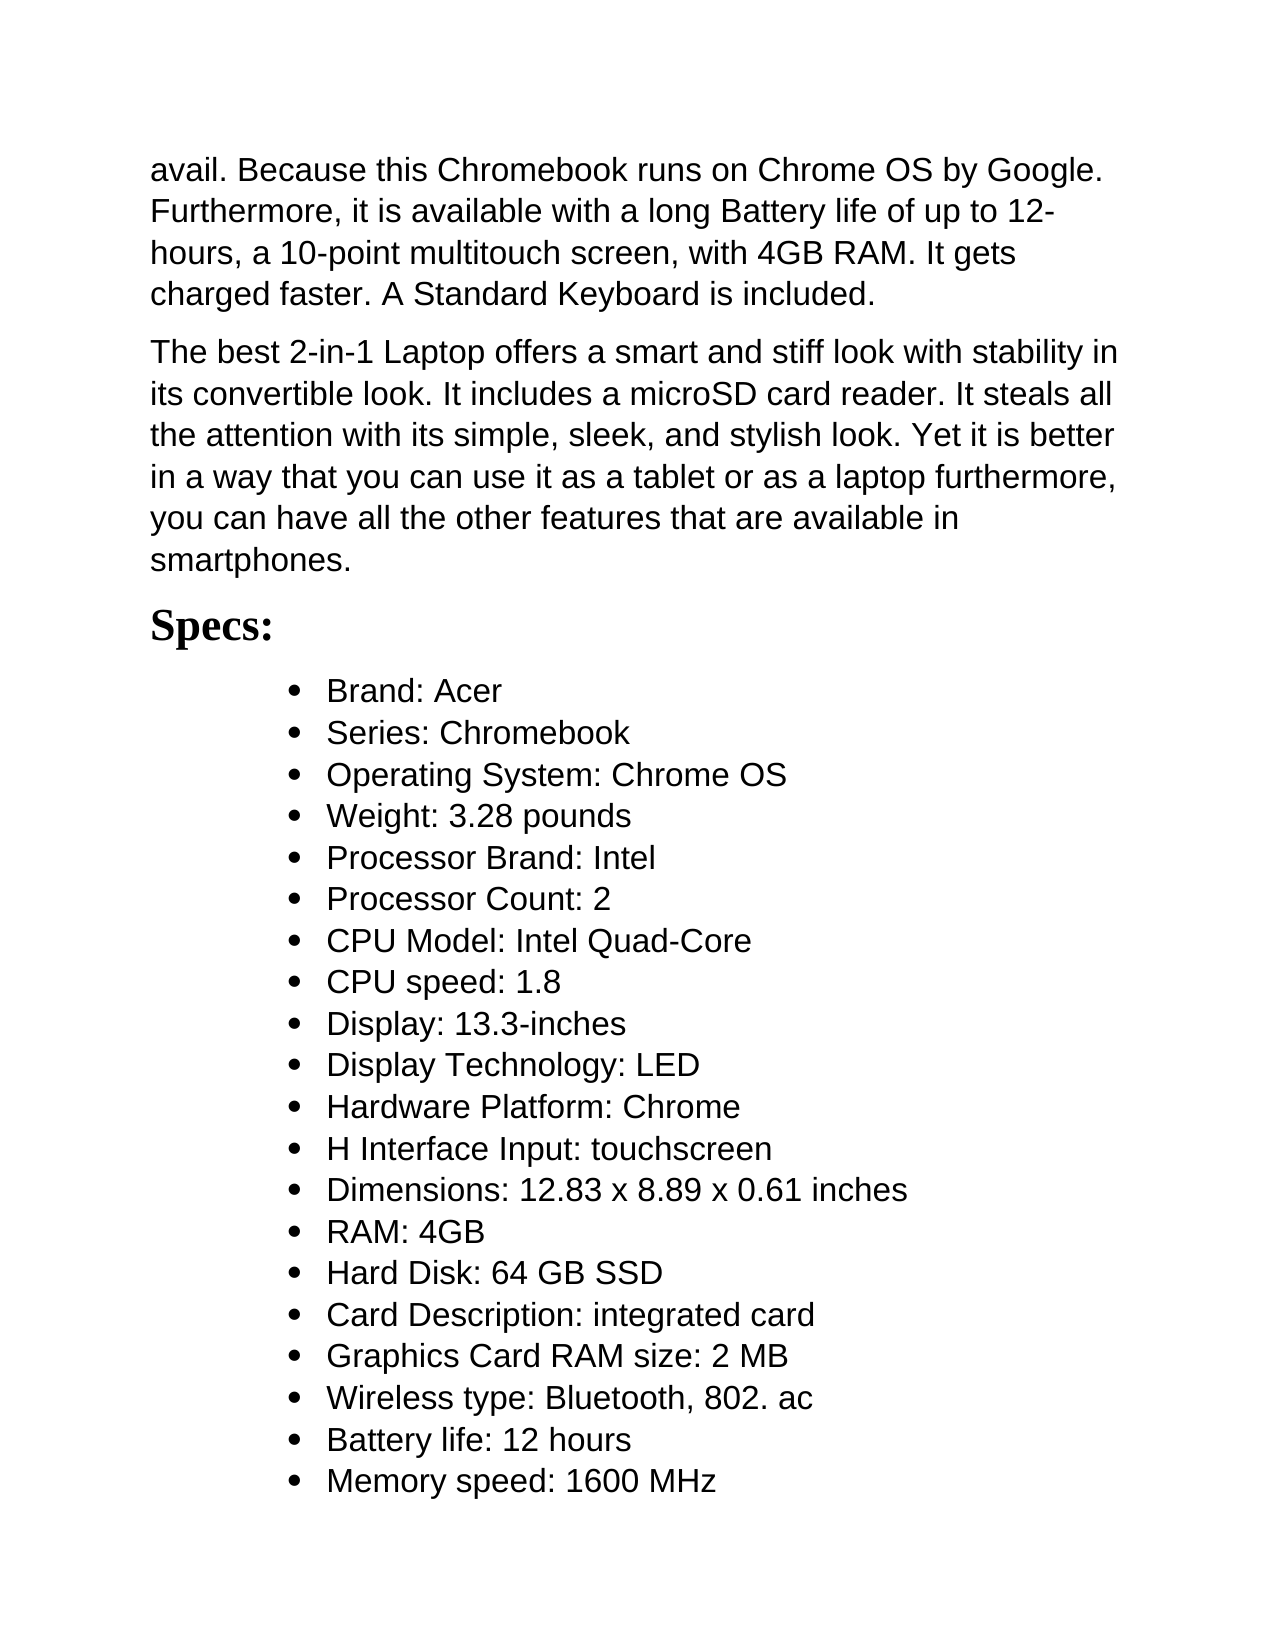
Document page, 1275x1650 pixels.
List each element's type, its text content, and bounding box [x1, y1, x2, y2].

list Processor Brand: Intel [289, 838, 1125, 876]
text Specs: [150, 598, 1125, 651]
list H Interface Input: touchscreen [289, 1129, 1125, 1167]
list Dimensions: 12.83 x 8.89 x 0.61 inches [289, 1170, 1125, 1209]
list Hard Disk: 64 GB SSD [289, 1253, 1125, 1292]
list Series: Chromebook [289, 713, 1125, 752]
list Graphics Card RAM size: 2 MB [289, 1336, 1125, 1375]
list Hardware Platform: Chrome [289, 1087, 1125, 1126]
list Weight: 3.28 pounds [289, 796, 1125, 835]
list Processor Count: 2 [289, 879, 1125, 918]
list Card Description: integrated card [289, 1295, 1125, 1333]
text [150, 150, 1125, 313]
list Battery life: 12 hours [289, 1419, 1125, 1458]
list Display: 13.3-inches [289, 1004, 1125, 1042]
list Brand: Acer [289, 671, 1125, 710]
list Display Technology: LED [289, 1046, 1125, 1084]
list Operating System: Chrome OS [289, 754, 1125, 793]
list CPU Model: Intel Quad-Core [289, 921, 1125, 959]
list CPU speed: 1.8 [289, 962, 1125, 1001]
list Memory speed: 1600 MHz [289, 1461, 1125, 1500]
list Wireless type: Bluetooth, 802. ac [289, 1378, 1125, 1417]
list RAM: 4GB [289, 1212, 1125, 1250]
text The best 2-in-1 Laptop offers a smart and stiff look with stability in its convertible look. It includes a microSD card reader. It steals all the attention with its simple, sleek, and stylish look. Yet it is better in a way that you can use it as a tablet or as a laptop furthermore, you can have all the other features that are available in smartphones. [150, 332, 1125, 578]
